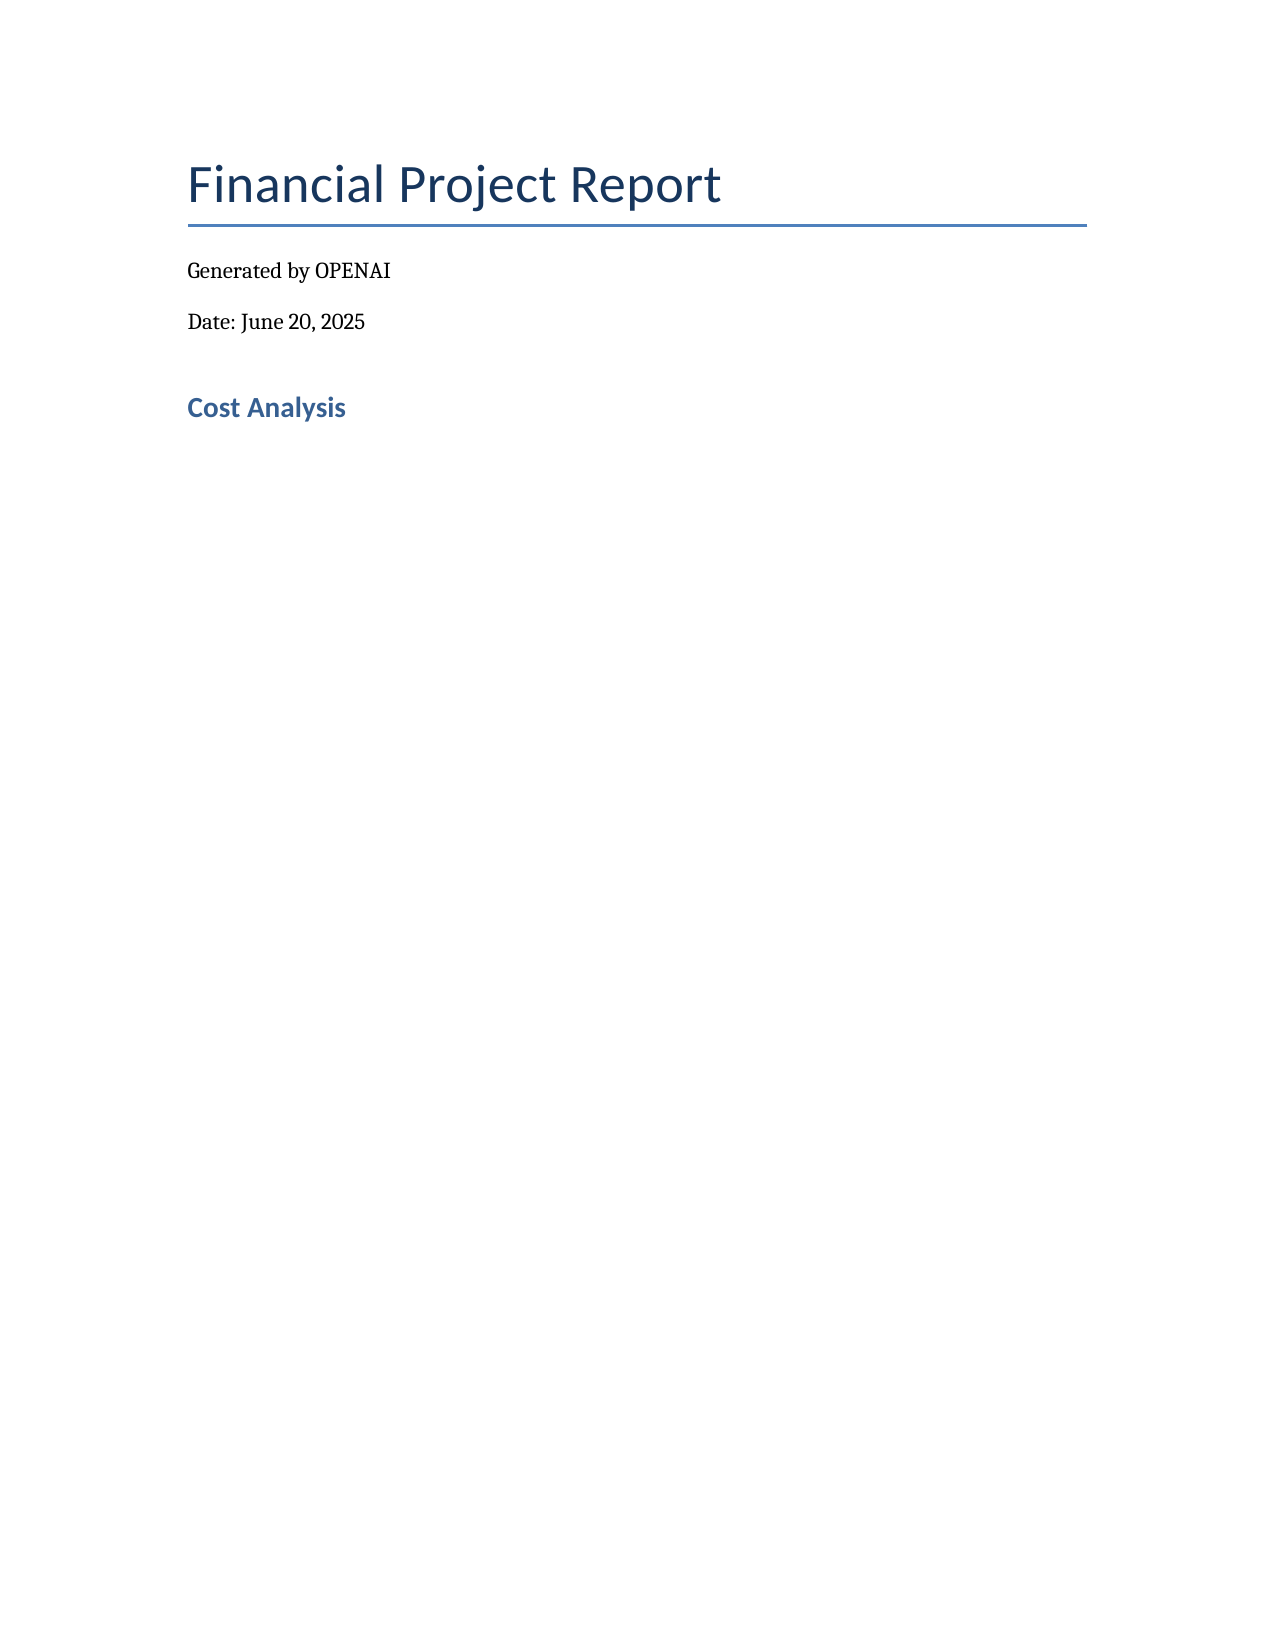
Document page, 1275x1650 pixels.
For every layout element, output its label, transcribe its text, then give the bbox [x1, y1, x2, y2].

title Financial Project Report [187, 150, 1087, 227]
subtitle Cost Analysis [187, 389, 1087, 425]
text Date: June 20, 2025 [187, 309, 1087, 335]
text Generated by OPENAI [187, 258, 1087, 284]
